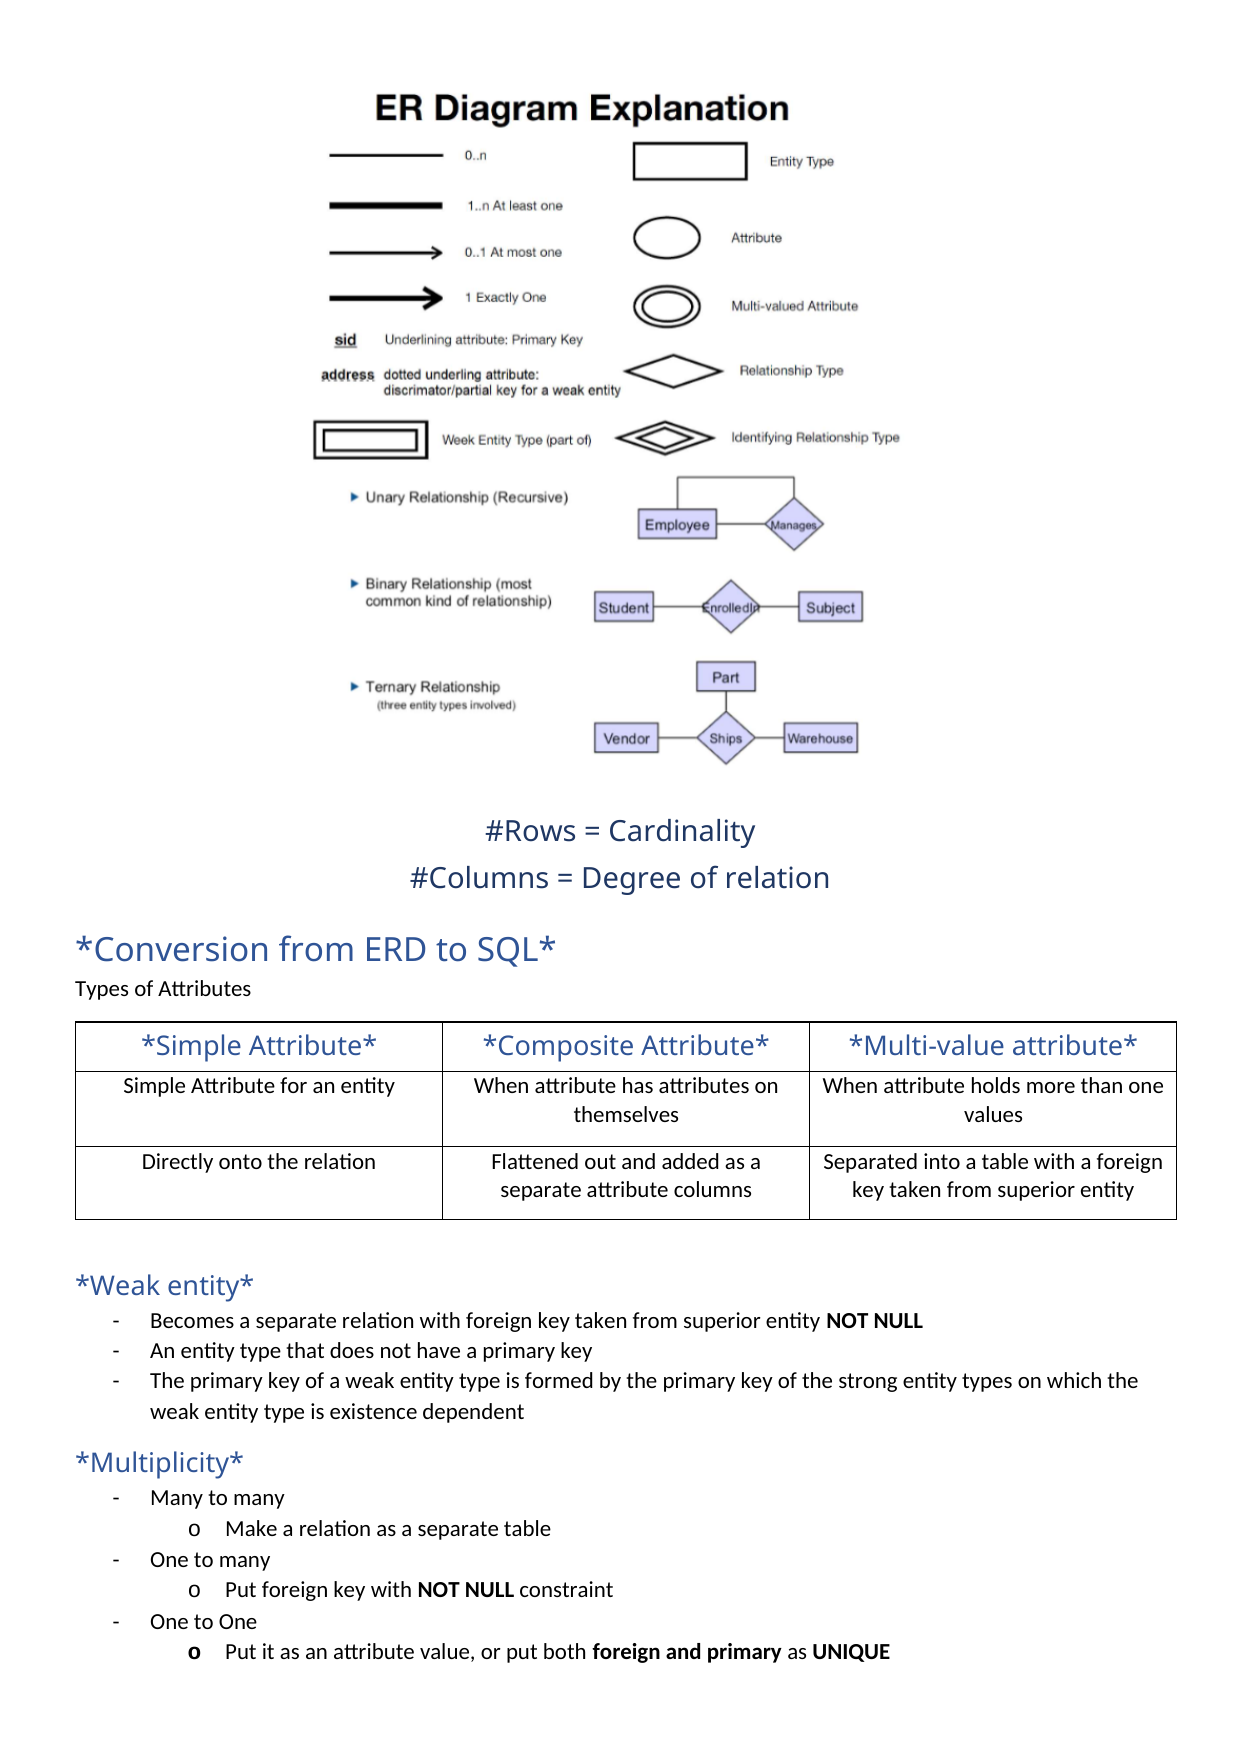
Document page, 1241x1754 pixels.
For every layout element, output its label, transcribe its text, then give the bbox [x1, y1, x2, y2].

table_header *Simple Attribute* [76, 1023, 442, 1071]
subtitle *Multiplicity* [75, 1444, 1165, 1481]
table_cell Separated into a table with a foreign key taken from superior entity [810, 1147, 1176, 1218]
subtitle #Columns = Degree of relation [75, 858, 1165, 897]
subtitle *Weak entity* [75, 1266, 1165, 1303]
text Types of Attributes [75, 974, 1165, 1002]
list Put foreign key with NOT NULL constraint [187, 1575, 1165, 1604]
table_cell When attribute holds more than one values [810, 1072, 1176, 1146]
list An entity type that does not have a primary key [112, 1336, 1165, 1364]
list Becomes a separate relation with foreign key taken from superior entity NOT NULL [112, 1306, 1165, 1334]
list Put it as an attribute value, or put both foreign and primary as UNIQUE [187, 1637, 1165, 1666]
list Many to many [112, 1483, 1165, 1511]
picture [308, 75, 932, 792]
list One to One [112, 1607, 1165, 1635]
subtitle #Rows = Cardinality [75, 811, 1165, 850]
list One to many [112, 1545, 1165, 1573]
table_cell When attribute has attributes on themselves [443, 1072, 809, 1146]
table_header *Composite Attribute* [443, 1023, 809, 1071]
table_header *Multi-value attribute* [810, 1023, 1176, 1071]
table_cell Flattened out and added as a separate attribute columns [443, 1147, 809, 1218]
subtitle *Conversion from ERD to SQL* [75, 926, 1165, 971]
list Make a relation as a separate table [187, 1514, 1165, 1543]
list The primary key of a weak entity type is formed by the primary key of the strong entity types on which the weak entity type is existence dependent [112, 1367, 1165, 1425]
table_cell Directly onto the relation [76, 1147, 442, 1218]
table_cell Simple Attribute for an entity [76, 1072, 442, 1146]
